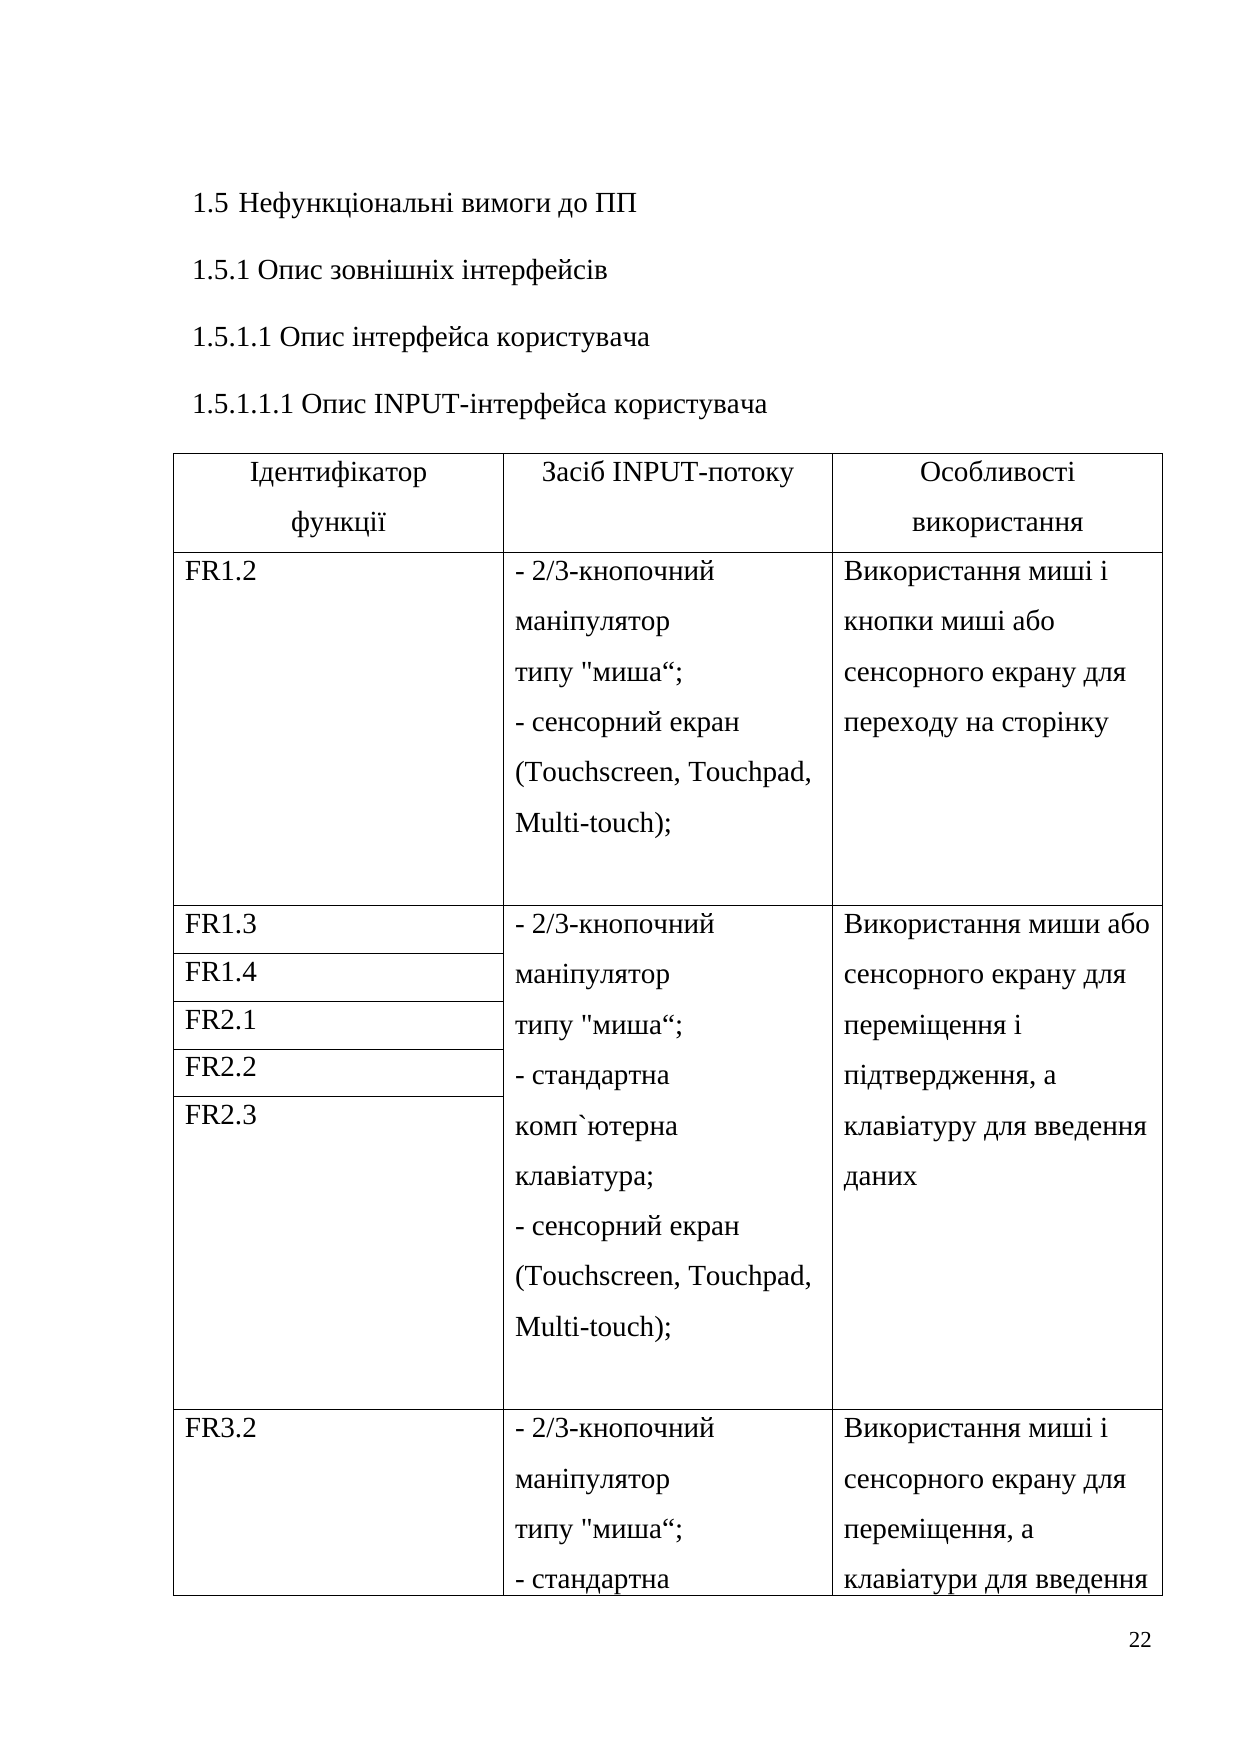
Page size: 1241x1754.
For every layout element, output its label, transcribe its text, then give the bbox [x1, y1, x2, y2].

text 1.5.1.1 Опис інтерфейса користувача [184, 319, 1152, 353]
text 1.5.1 Опис зовнішніх інтерфейсів [184, 252, 1152, 286]
table_cell Використання миші і кнопки миші або сенсорного екрану для переходу на сторінку [833, 553, 1162, 905]
table_cell FR2.1 [174, 1002, 503, 1048]
table_cell FR1.4 [174, 954, 503, 1001]
table_cell Використання миши або сенсорного екрану для переміщення і підтвердження, а клавіатуру для введення даних [833, 906, 1162, 1409]
table_cell FR1.2 [174, 553, 503, 905]
table_header Ідентифікатор функції [174, 454, 503, 552]
table_cell - 2/3-кнопочний маніпулятор типу "миша“; - сенсорний екран (Touchscreen, Touchpad, Multi-touch); [504, 553, 832, 905]
table_cell FR2.3 [174, 1097, 503, 1409]
table_cell FR2.2 [174, 1050, 503, 1096]
table_header Засіб INPUT-потоку [504, 454, 832, 552]
list Нефункціональні вимоги до ПП [192, 185, 1152, 219]
table_cell FR1.3 [174, 906, 503, 953]
table_cell - 2/3-кнопочний маніпулятор типу "миша“; - стандартна комп`ютерна клавіатура; - сенсорний екран (Touchscreen, Touchpad, Multi-touch); [504, 906, 832, 1409]
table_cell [504, 1410, 832, 1595]
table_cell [833, 1410, 1162, 1595]
table_header Особливості використання [833, 454, 1162, 552]
text 1.5.1.1.1 Опис INPUT-інтерфейса користувача [184, 386, 1152, 419]
table_cell FR3.2 [174, 1410, 503, 1595]
